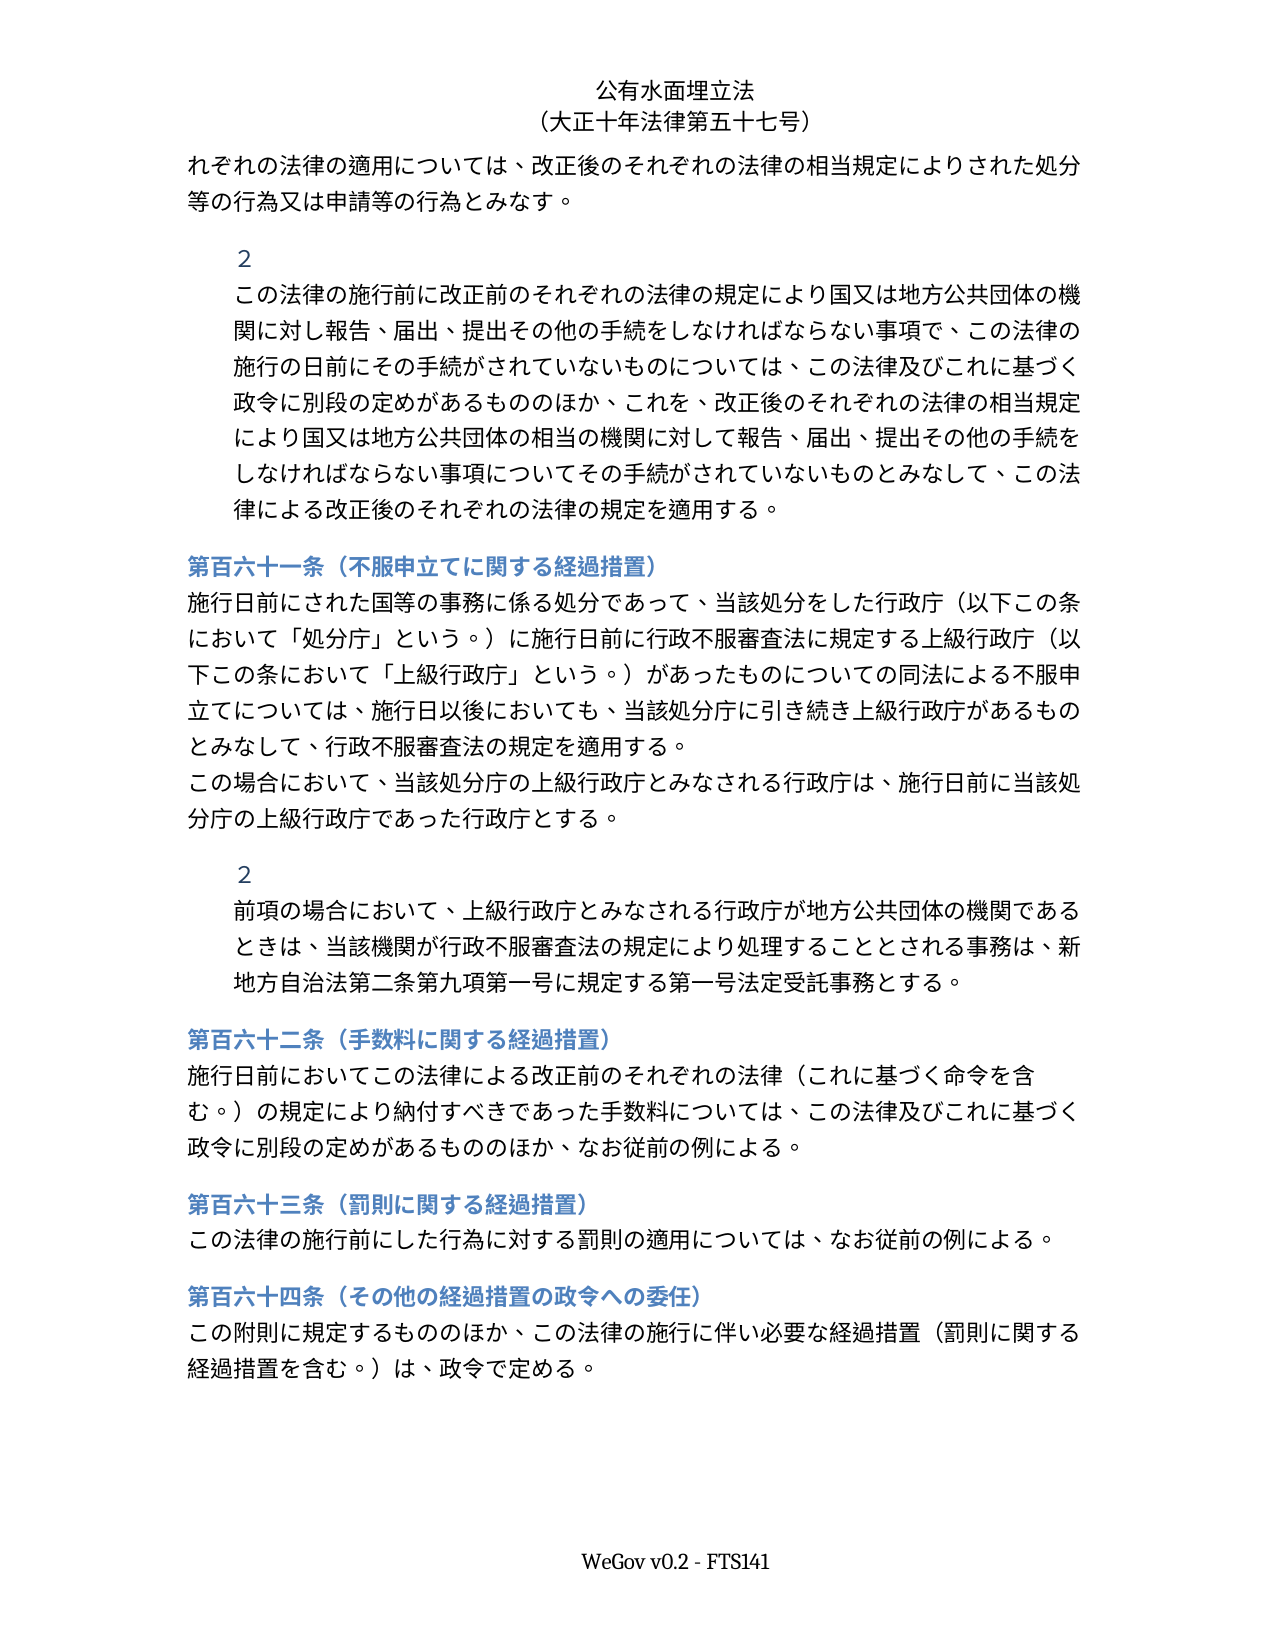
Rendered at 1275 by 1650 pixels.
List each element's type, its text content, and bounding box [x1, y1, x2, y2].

subtitle 第百六十四条（その他の経過措置の政令への委任） [187, 1281, 1087, 1312]
text この法律の施行前に改正前のそれぞれの法律の規定により国又は地方公共団体の機関に対し報告、届出、提出その他の手続をしなければならない事項で、この法律の施行の日前にその手続がされていないものについては、この法律及びこれに基づく政令に別段の定めがあるもののほか、これを、改正後のそれぞれの法律の相当規定により国又は地方公共団体の相当の機関に対して報告、届出、提出その他の手続をしなければならない事項についてその手続がされていないものとみなして、この法律による改正後のそれぞれの法律の規定を適用する。 [233, 279, 1087, 526]
subtitle 第百六十一条（不服申立てに関する経過措置） [187, 551, 1087, 582]
text 施行日前にされた国等の事務に係る処分であって、当該処分をした行政庁（以下この条において「処分庁」という。）に施行日前に行政不服審査法に規定する上級行政庁（以下この条において「上級行政庁」という。）があったものについての同法による不服申立てについては、施行日以後においても、当該処分庁に引き続き上級行政庁があるものとみなして、行政不服審査法の規定を適用する。 この場合において、当該処分庁の上級行政庁とみなされる行政庁は、施行日前に当該処分庁の上級行政庁であった行政庁とする。 [187, 587, 1087, 834]
subtitle ２ [233, 859, 1087, 891]
text この法律の施行前にした行為に対する罰則の適用については、なお従前の例による。 [187, 1224, 1087, 1256]
text 施行日前においてこの法律による改正前のそれぞれの法律（これに基づく命令を含む。）の規定により納付すべきであった手数料については、この法律及びこれに基づく政令に別段の定めがあるもののほか、なお従前の例による。 [187, 1060, 1087, 1163]
text 前項の場合において、上級行政庁とみなされる行政庁が地方公共団体の機関であるときは、当該機関が行政不服審査法の規定により処理することとされる事務は、新地方自治法第二条第九項第一号に規定する第一号法定受託事務とする。 [233, 895, 1087, 998]
subtitle 第百六十三条（罰則に関する経過措置） [187, 1188, 1087, 1220]
text この附則に規定するもののほか、この法律の施行に伴い必要な経過措置（罰則に関する経過措置を含む。）は、政令で定める。 [187, 1317, 1087, 1384]
subtitle ２ [233, 243, 1087, 274]
subtitle 第百六十二条（手数料に関する経過措置） [187, 1024, 1087, 1055]
